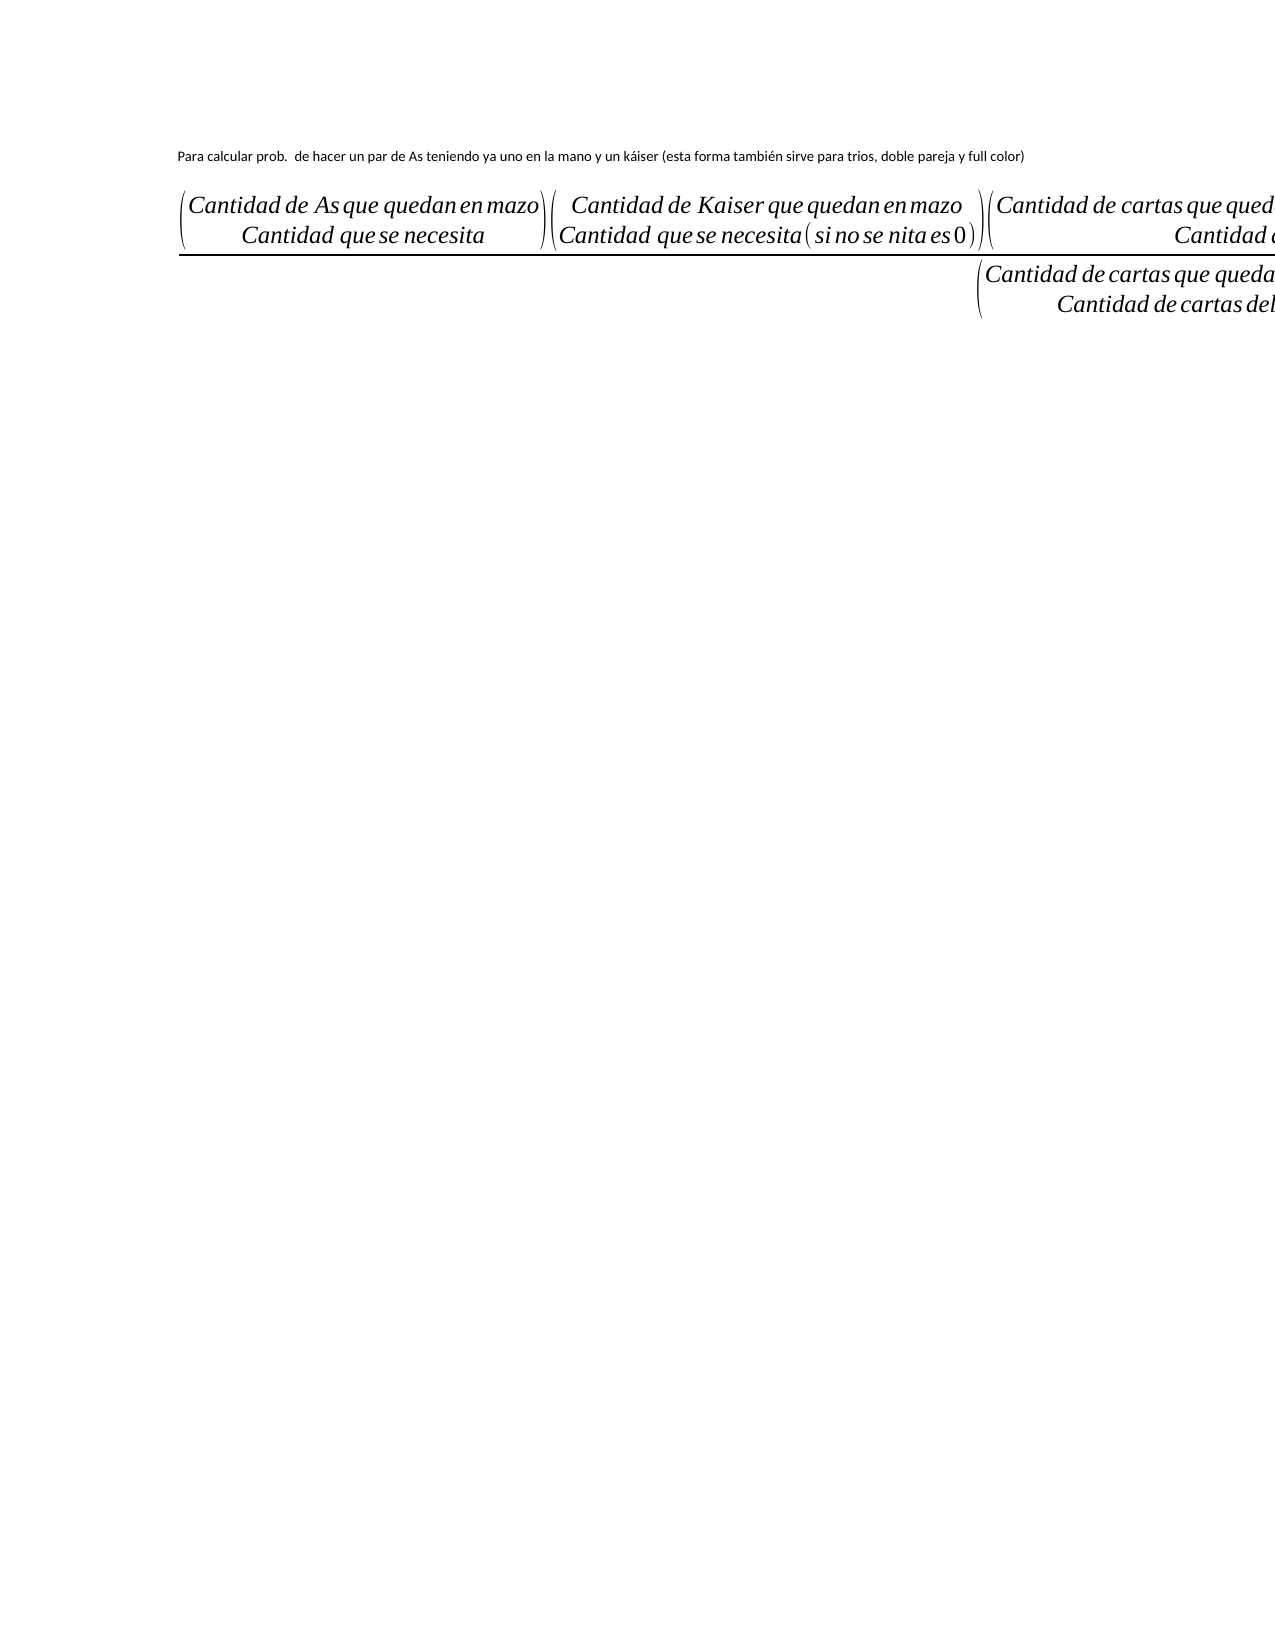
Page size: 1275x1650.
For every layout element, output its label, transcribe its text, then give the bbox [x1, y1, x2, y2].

text Para calcular prob. de hacer un par de As teniendo ya uno en la mano y un káiser (esta forma también sirve para trios, doble pareja y full color) [177, 148, 1098, 165]
